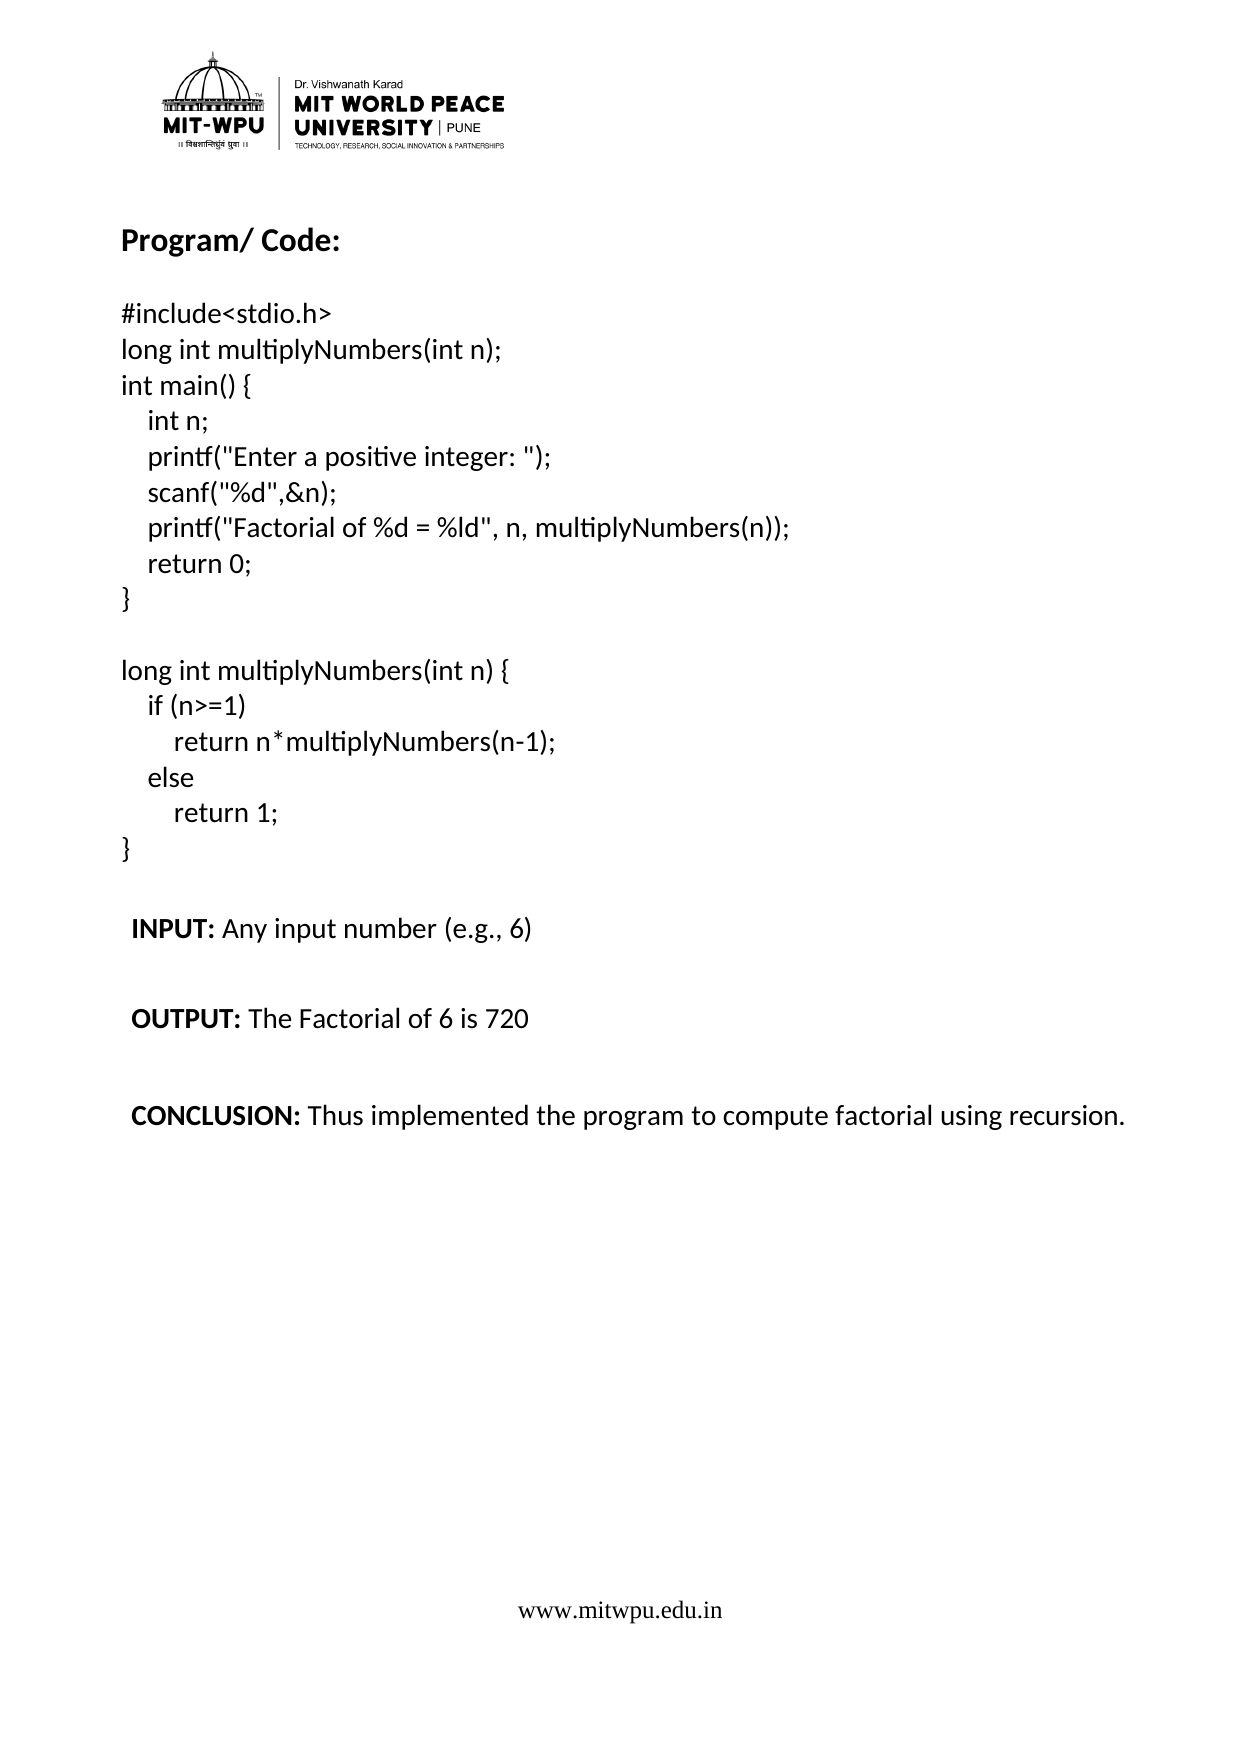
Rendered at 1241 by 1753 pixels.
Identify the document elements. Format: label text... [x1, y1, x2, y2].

text long int multiplyNumbers(int n); [121, 331, 1240, 367]
text return 0; [121, 545, 1240, 581]
text return n*multiplyNumbers(n-1); [121, 723, 1240, 759]
text scanf("%d",&n); [121, 474, 1240, 509]
text printf("Factorial of %d = %ld", n, multiplyNumbers(n)); [121, 509, 1240, 545]
text } [121, 830, 1240, 866]
text INPUT: Any input number (e.g., 6) [131, 910, 1240, 946]
text OUTPUT: The Factorial of 6 is 720 [131, 1000, 1240, 1036]
text int main() { [121, 367, 1240, 402]
text int n; [121, 402, 1240, 438]
text return 1; [121, 794, 1240, 830]
text #include<stdio.h> [121, 296, 1240, 331]
text } [121, 581, 1240, 616]
text else [121, 759, 1240, 794]
text if (n>=1) [121, 687, 1240, 723]
text long int multiplyNumbers(int n) { [121, 652, 1240, 687]
picture [160, 51, 505, 150]
text printf("Enter a positive integer: "); [121, 438, 1240, 474]
text CONCLUSION: Thus implemented the program to compute factorial using recursion. [131, 1097, 1240, 1133]
text Program/ Code: [121, 219, 1240, 260]
